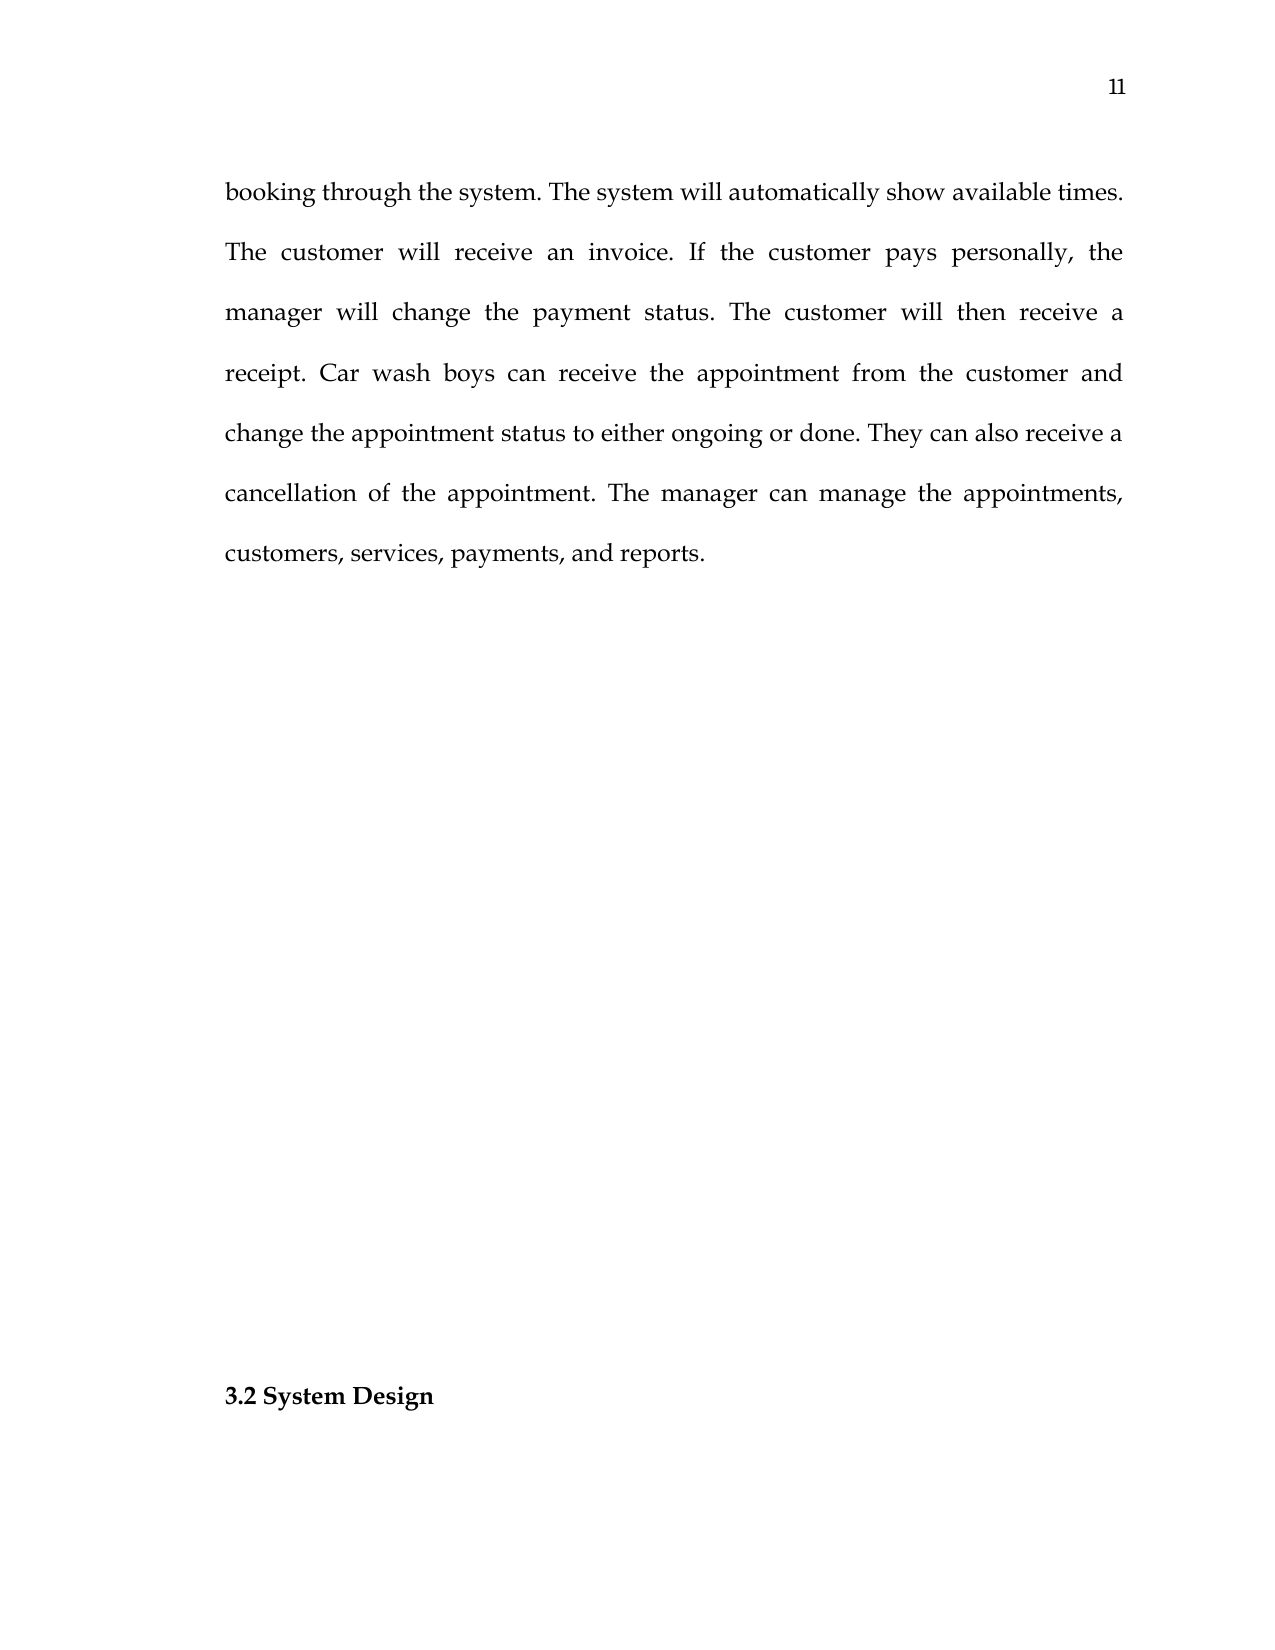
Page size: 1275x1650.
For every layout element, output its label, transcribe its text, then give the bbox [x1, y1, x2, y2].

text 3.2 System Design [225, 1381, 1125, 1412]
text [225, 177, 1125, 569]
